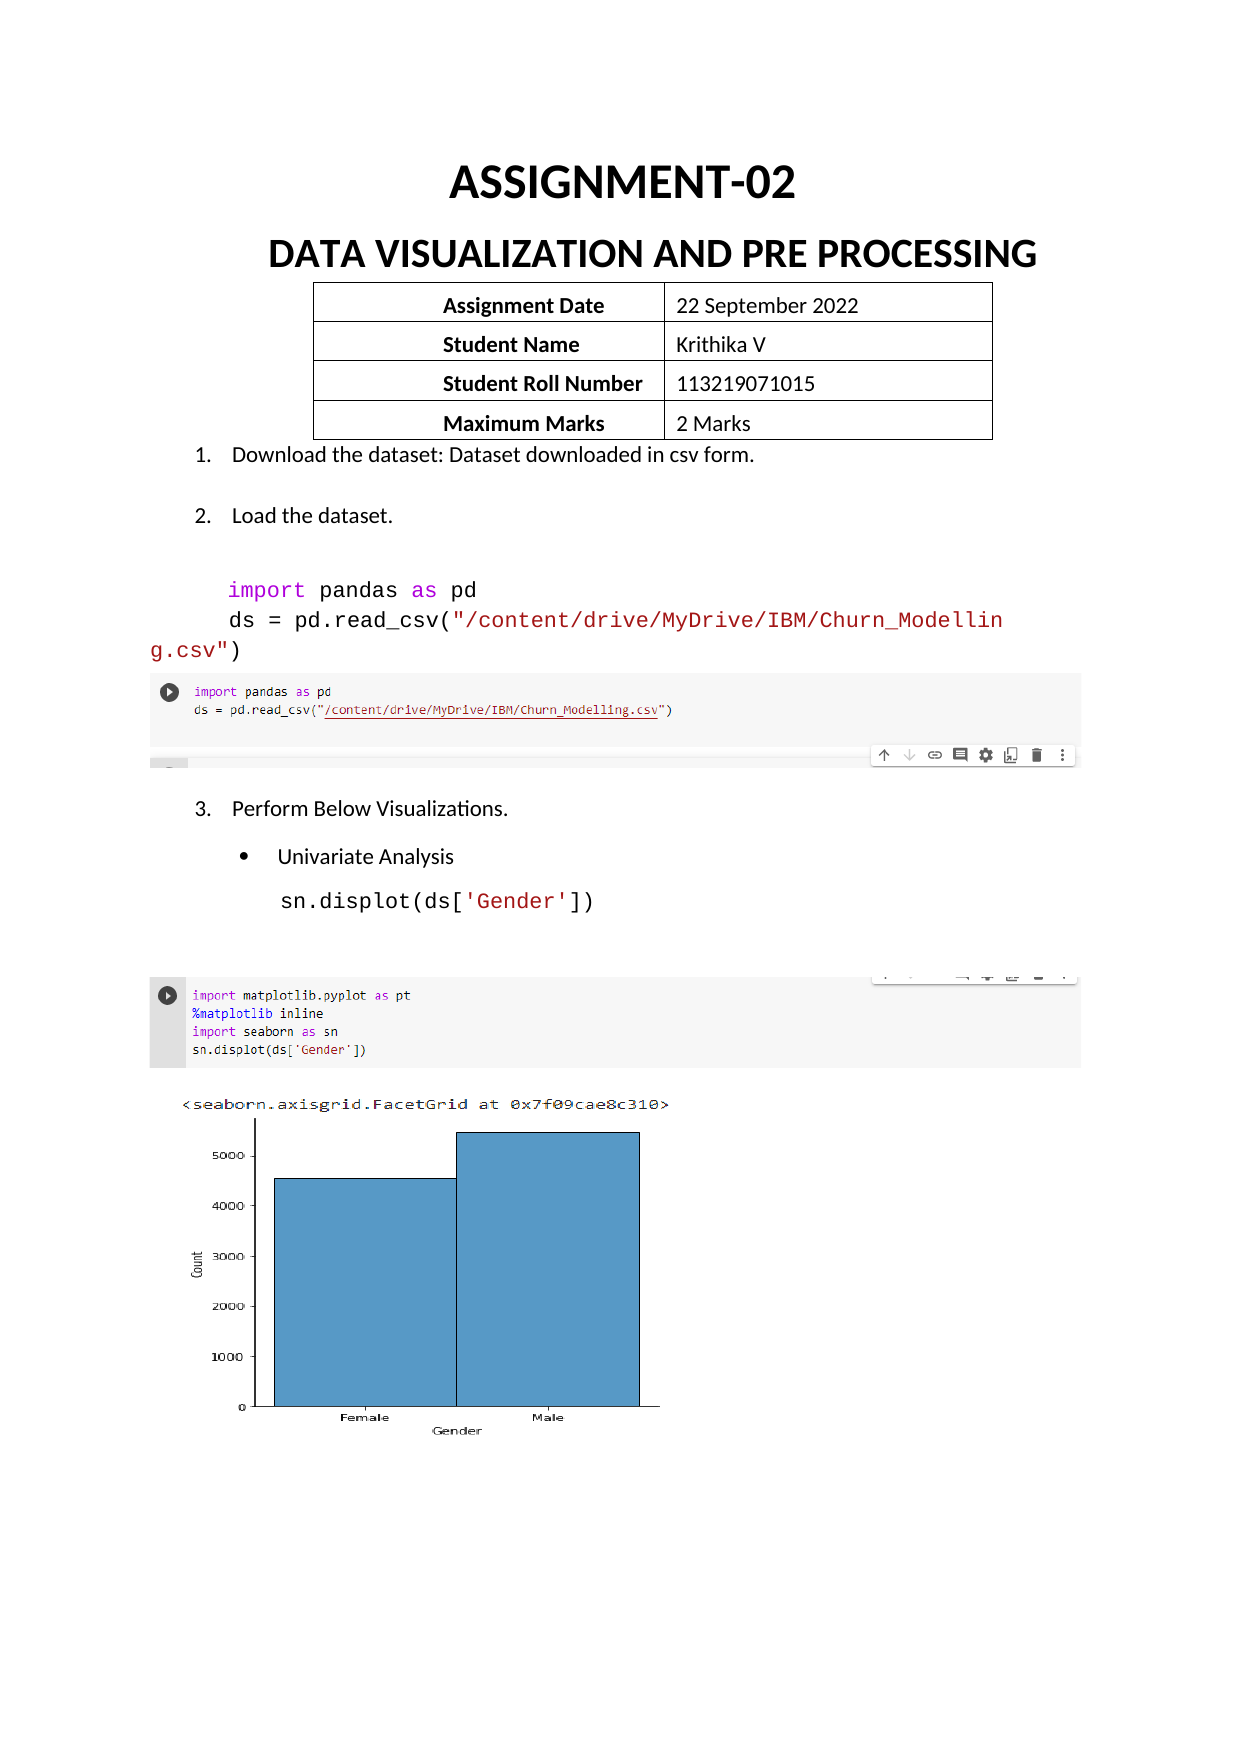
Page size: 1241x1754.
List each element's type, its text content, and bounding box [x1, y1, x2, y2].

text ds = pd.read_csv("/content/drive/MyDrive/IBM/Churn_Modellin g.csv") [150, 609, 1082, 664]
list Load the dataset. [194, 501, 1082, 529]
table_cell Student Roll Number [314, 361, 664, 399]
text ASSIGNMENT-02 [164, 150, 1082, 211]
table_header 22 September 2022 [665, 283, 992, 321]
table_cell 2 Marks [665, 401, 992, 439]
text DATA VISUALIZATION AND PRE PROCESSING [268, 227, 1082, 278]
list Perform Below Visualizations. [194, 794, 1082, 822]
table_cell Krithika V [665, 322, 992, 360]
text import pandas as pd [148, 579, 903, 604]
picture [149, 977, 1082, 1068]
picture [150, 1099, 736, 1449]
table_cell 113219071015 [665, 361, 992, 399]
table_header Assignment Date [314, 283, 664, 321]
list Download the dataset: Dataset downloaded in csv form. [194, 440, 1082, 468]
picture [150, 668, 1082, 768]
list Univariate Analysis [240, 842, 1082, 870]
table_cell Student Name [314, 322, 664, 360]
table_cell Maximum Marks [314, 401, 664, 439]
text sn.displot(ds['Gender']) [148, 890, 903, 915]
